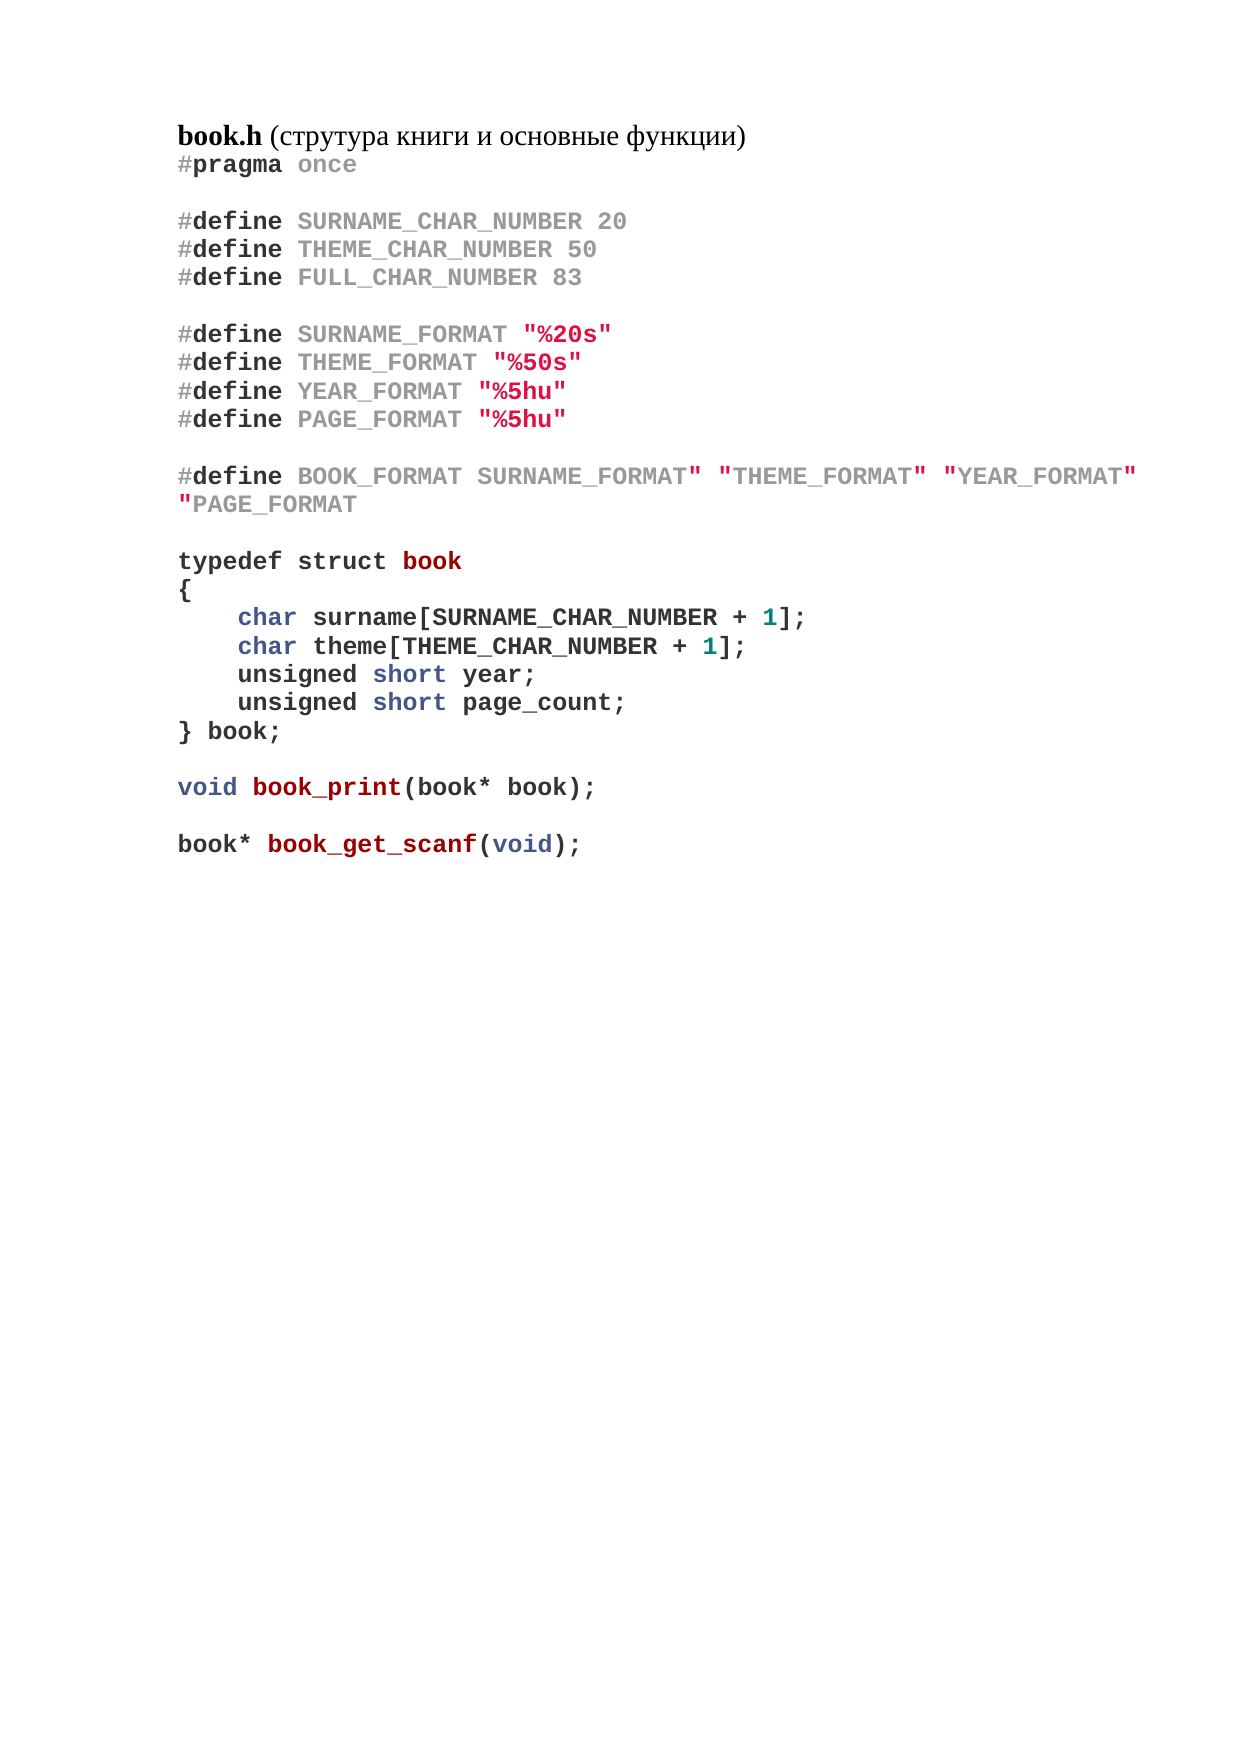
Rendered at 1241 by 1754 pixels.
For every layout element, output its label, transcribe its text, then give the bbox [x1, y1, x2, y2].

text #pragma once [177, 152, 1152, 180]
text #define THEME_CHAR_NUMBER 50 [177, 237, 1152, 265]
text char theme[THEME_CHAR_NUMBER + 1]; [177, 633, 1152, 662]
text char surname[SURNAME_CHAR_NUMBER + 1]; [177, 605, 1152, 633]
text #define PAGE_FORMAT "%5hu" [177, 407, 1152, 435]
text void book_print(book* book); [177, 775, 1152, 803]
text #define YEAR_FORMAT "%5hu" [177, 378, 1152, 407]
text #define BOOK_FORMAT SURNAME_FORMAT" "THEME_FORMAT" "YEAR_FORMAT" "PAGE_FORMAT [177, 463, 1152, 520]
text #define THEME_FORMAT "%50s" [177, 350, 1152, 378]
text #define SURNAME_FORMAT "%20s" [177, 322, 1152, 350]
text #define SURNAME_CHAR_NUMBER 20 [177, 208, 1152, 237]
text } book; [177, 718, 1152, 747]
text book.h (струтура книги и основные функции) [177, 118, 1152, 152]
text typedef struct book [177, 548, 1152, 577]
text #define FULL_CHAR_NUMBER 83 [177, 265, 1152, 293]
text book* book_get_scanf(void); [177, 832, 1152, 860]
text unsigned short year; [177, 662, 1152, 690]
text unsigned short page_count; [177, 690, 1152, 718]
text { [177, 577, 1152, 605]
